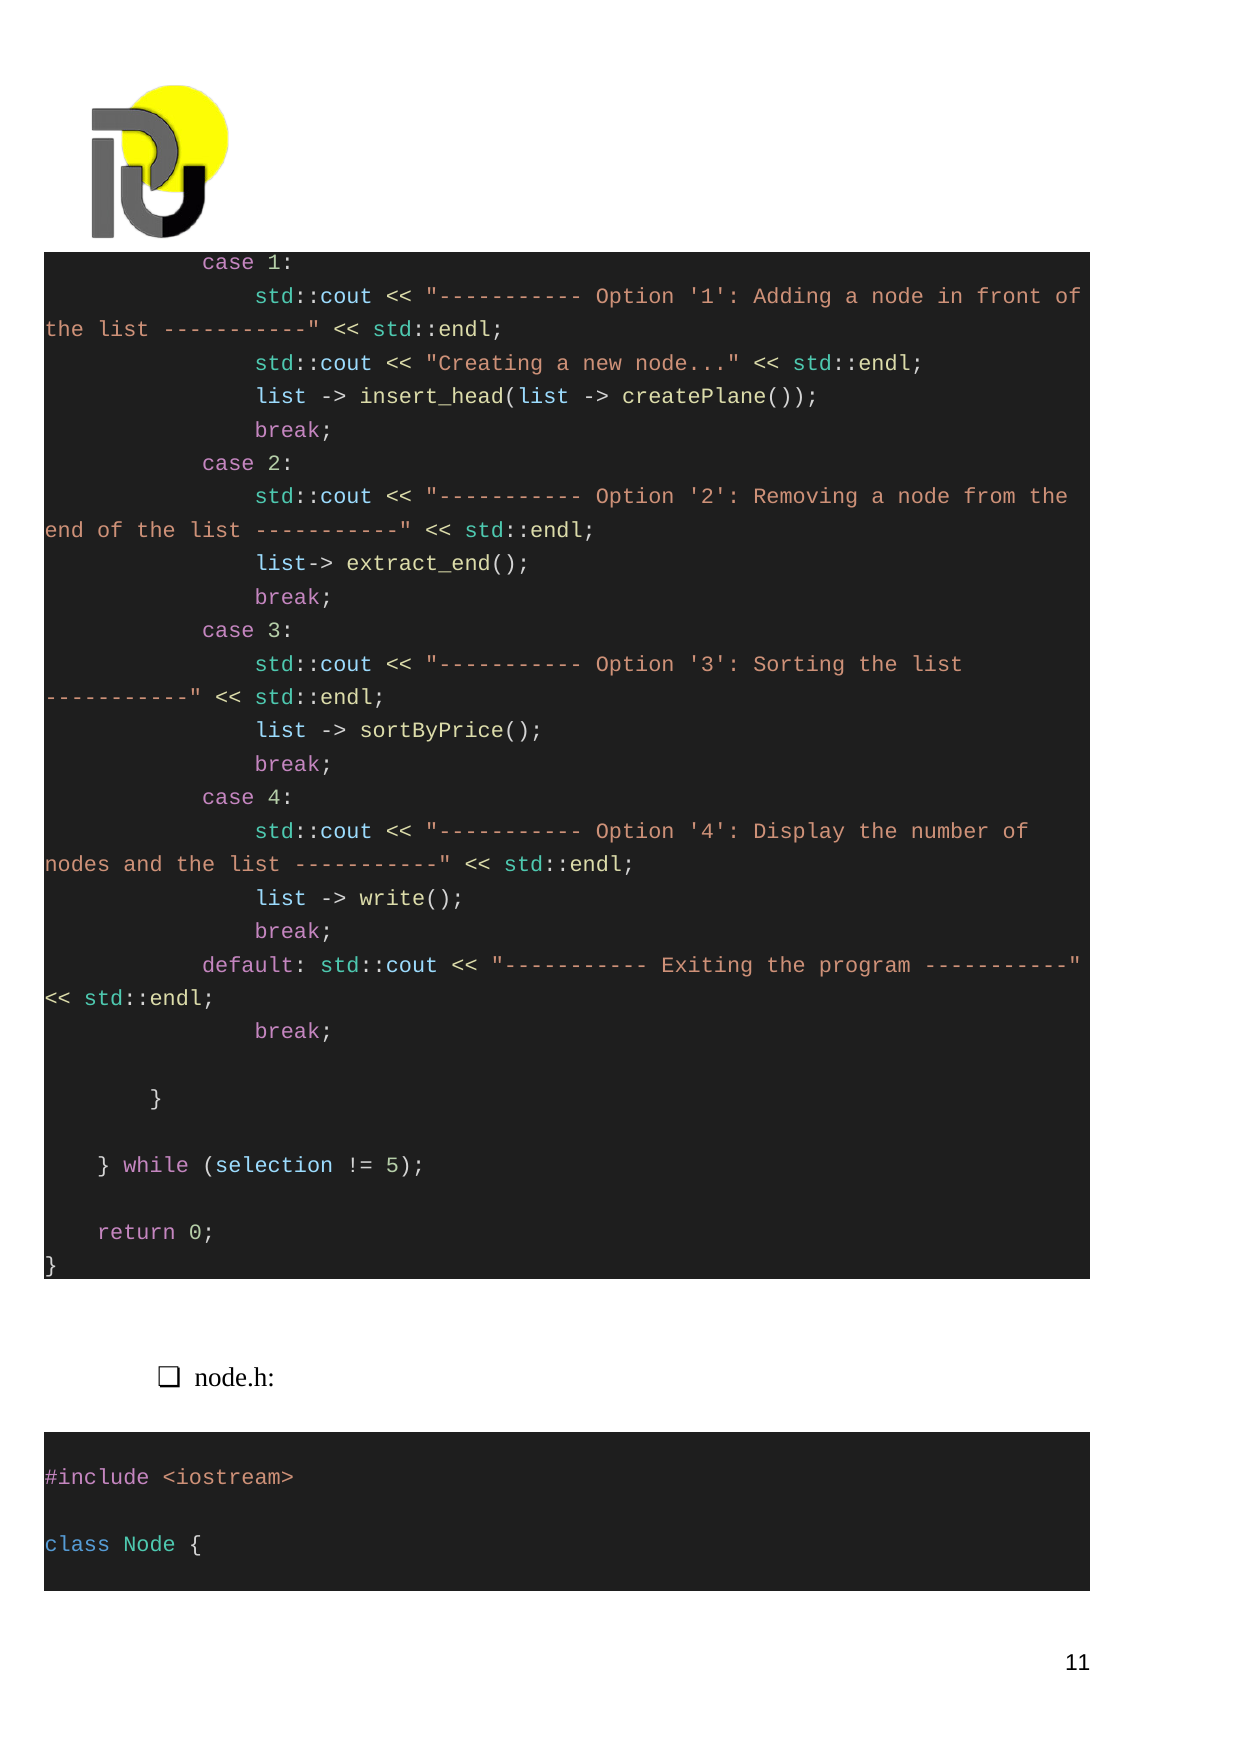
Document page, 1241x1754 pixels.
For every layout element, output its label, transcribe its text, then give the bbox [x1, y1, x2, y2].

list node.h: [157, 1361, 1090, 1392]
text std::cout << "----------- Option '1': Adding a node in front of the list -----------" << std::endl; [44, 285, 1090, 343]
text return 0; [44, 1221, 1090, 1246]
text list -> sortByPrice(); [44, 720, 1090, 744]
text break; [44, 920, 1090, 945]
text } [44, 1255, 1090, 1279]
text break; [44, 753, 1090, 778]
text std::cout << "----------- Option '2': Removing a node from the end of the list -----------" << std::endl; [44, 486, 1090, 544]
text std::cout << "----------- Option '4': Display the number of nodes and the list -----------" << std::endl; [44, 820, 1090, 878]
text case 1: [44, 252, 1090, 276]
text list -> insert_head(list -> createPlane()); [44, 385, 1090, 410]
text } [44, 1087, 1090, 1112]
text std::cout << "----------- Option '3': Sorting the list -----------" << std::endl; [44, 653, 1090, 711]
text case 4: [44, 787, 1090, 811]
text break; [44, 586, 1090, 611]
text list -> write(); [44, 887, 1090, 912]
text std::cout << "Creating a new node..." << std::endl; [44, 352, 1090, 377]
text case 3: [44, 619, 1090, 644]
text break; [44, 419, 1090, 443]
text class Node { [44, 1533, 1090, 1558]
picture [73, 75, 247, 248]
text break; [44, 1021, 1090, 1045]
text default: std::cout << "----------- Exiting the program -----------" << std::endl; [44, 954, 1090, 1012]
text } while (selection != 5); [44, 1154, 1090, 1179]
text list-> extract_end(); [44, 552, 1090, 577]
text case 2: [44, 452, 1090, 477]
text #include <iostream> [44, 1466, 1090, 1491]
